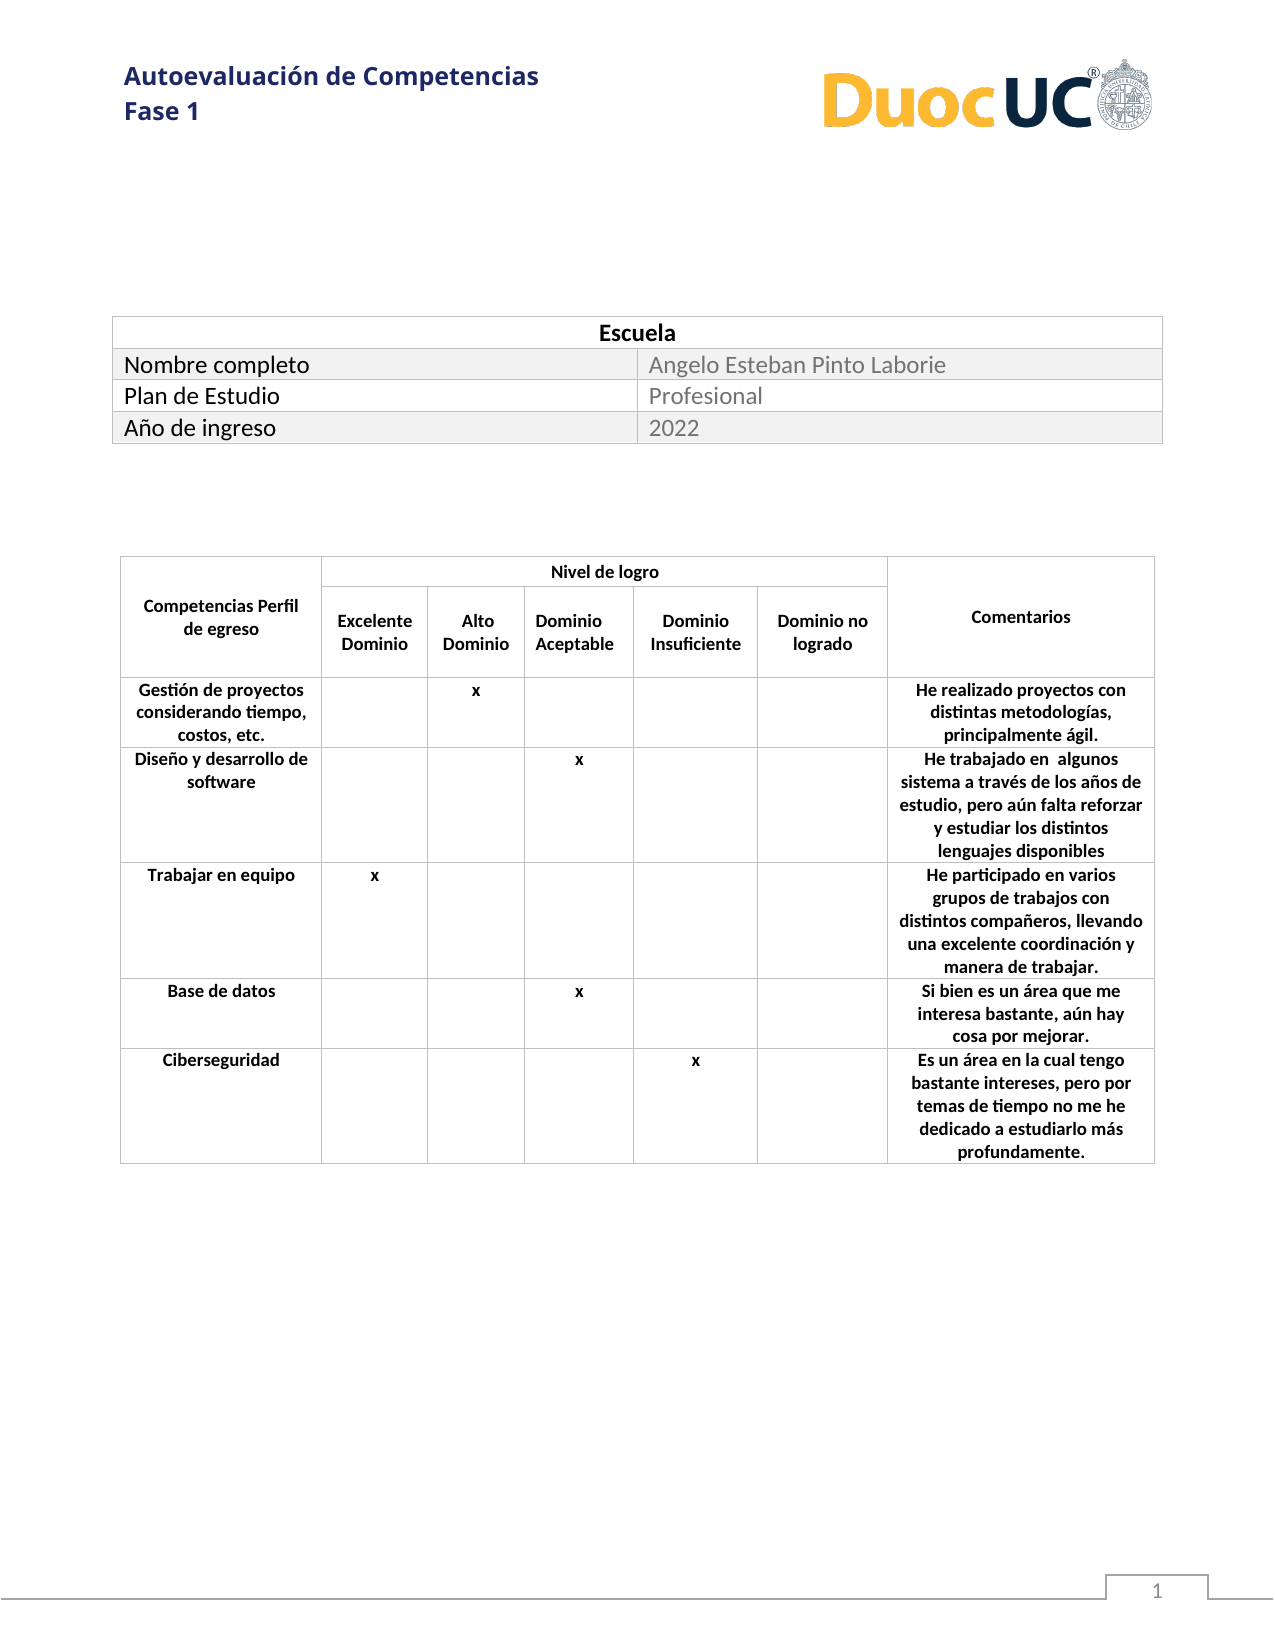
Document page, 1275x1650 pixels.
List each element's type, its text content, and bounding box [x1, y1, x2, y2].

table_cell He realizado proyectos con distintas metodologías, principalmente ágil. [888, 678, 1154, 747]
table_cell x [634, 1049, 757, 1163]
table_cell [758, 979, 887, 1048]
table_cell Alto Dominio [428, 587, 524, 677]
table_cell [525, 1049, 633, 1163]
table_cell [322, 979, 427, 1048]
table_cell [634, 748, 757, 862]
table_cell [525, 863, 633, 978]
picture [824, 59, 1152, 130]
table_cell Año de ingreso [113, 412, 637, 442]
table_cell He participado en varios grupos de trabajos con distintos compañeros, llevando una excelente coordinación y manera de trabajar. [888, 863, 1154, 978]
table_cell Trabajar en equipo [121, 863, 321, 978]
table_cell Dominio Insuficiente [634, 587, 757, 677]
table_cell [322, 1049, 427, 1163]
table_cell Base de datos [121, 979, 321, 1048]
table_cell [634, 863, 757, 978]
table_cell [428, 748, 524, 862]
table_cell x [525, 979, 633, 1048]
table_header Escuela [113, 317, 1162, 348]
table_cell Plan de Estudio [113, 380, 637, 411]
table_cell x [525, 748, 633, 862]
table_cell Gestión de proyectos considerando tiempo, costos, etc. [121, 678, 321, 747]
table_cell Dominio no logrado [758, 587, 887, 677]
table_cell [758, 748, 887, 862]
table_cell x [322, 863, 427, 978]
table_cell [428, 979, 524, 1048]
table_cell Es un área en la cual tengo bastante intereses, pero por temas de tiempo no me he dedicado a estudiarlo más profundamente. [888, 1049, 1154, 1163]
table_cell [322, 678, 427, 747]
table_header Competencias Perfil de egreso [121, 557, 321, 677]
table_cell [634, 678, 757, 747]
table_cell Ciberseguridad [121, 1049, 321, 1163]
table_header Nivel de logro [322, 557, 887, 586]
table_cell [322, 748, 427, 862]
table_cell Excelente Dominio [322, 587, 427, 677]
table_cell Dominio Aceptable [525, 587, 633, 677]
table_cell Nombre completo [113, 349, 637, 379]
table_cell [428, 1049, 524, 1163]
table_cell [634, 979, 757, 1048]
table_cell [525, 678, 633, 747]
table_cell [758, 1049, 887, 1163]
table_cell Angelo Esteban Pinto Laborie [638, 349, 1162, 379]
table_cell Si bien es un área que me interesa bastante, aún hay cosa por mejorar. [888, 979, 1154, 1048]
table_cell [428, 863, 524, 978]
table_cell He trabajado en algunos sistema a través de los años de estudio, pero aún falta reforzar y estudiar los distintos lenguajes disponibles [888, 748, 1154, 862]
table_cell [758, 678, 887, 747]
table_header Comentarios [888, 557, 1154, 677]
table_cell Profesional [638, 380, 1162, 411]
table_cell 2022 [638, 412, 1162, 442]
table_cell Diseño y desarrollo de software [121, 748, 321, 862]
table_cell [758, 863, 887, 978]
table_cell x [428, 678, 524, 747]
